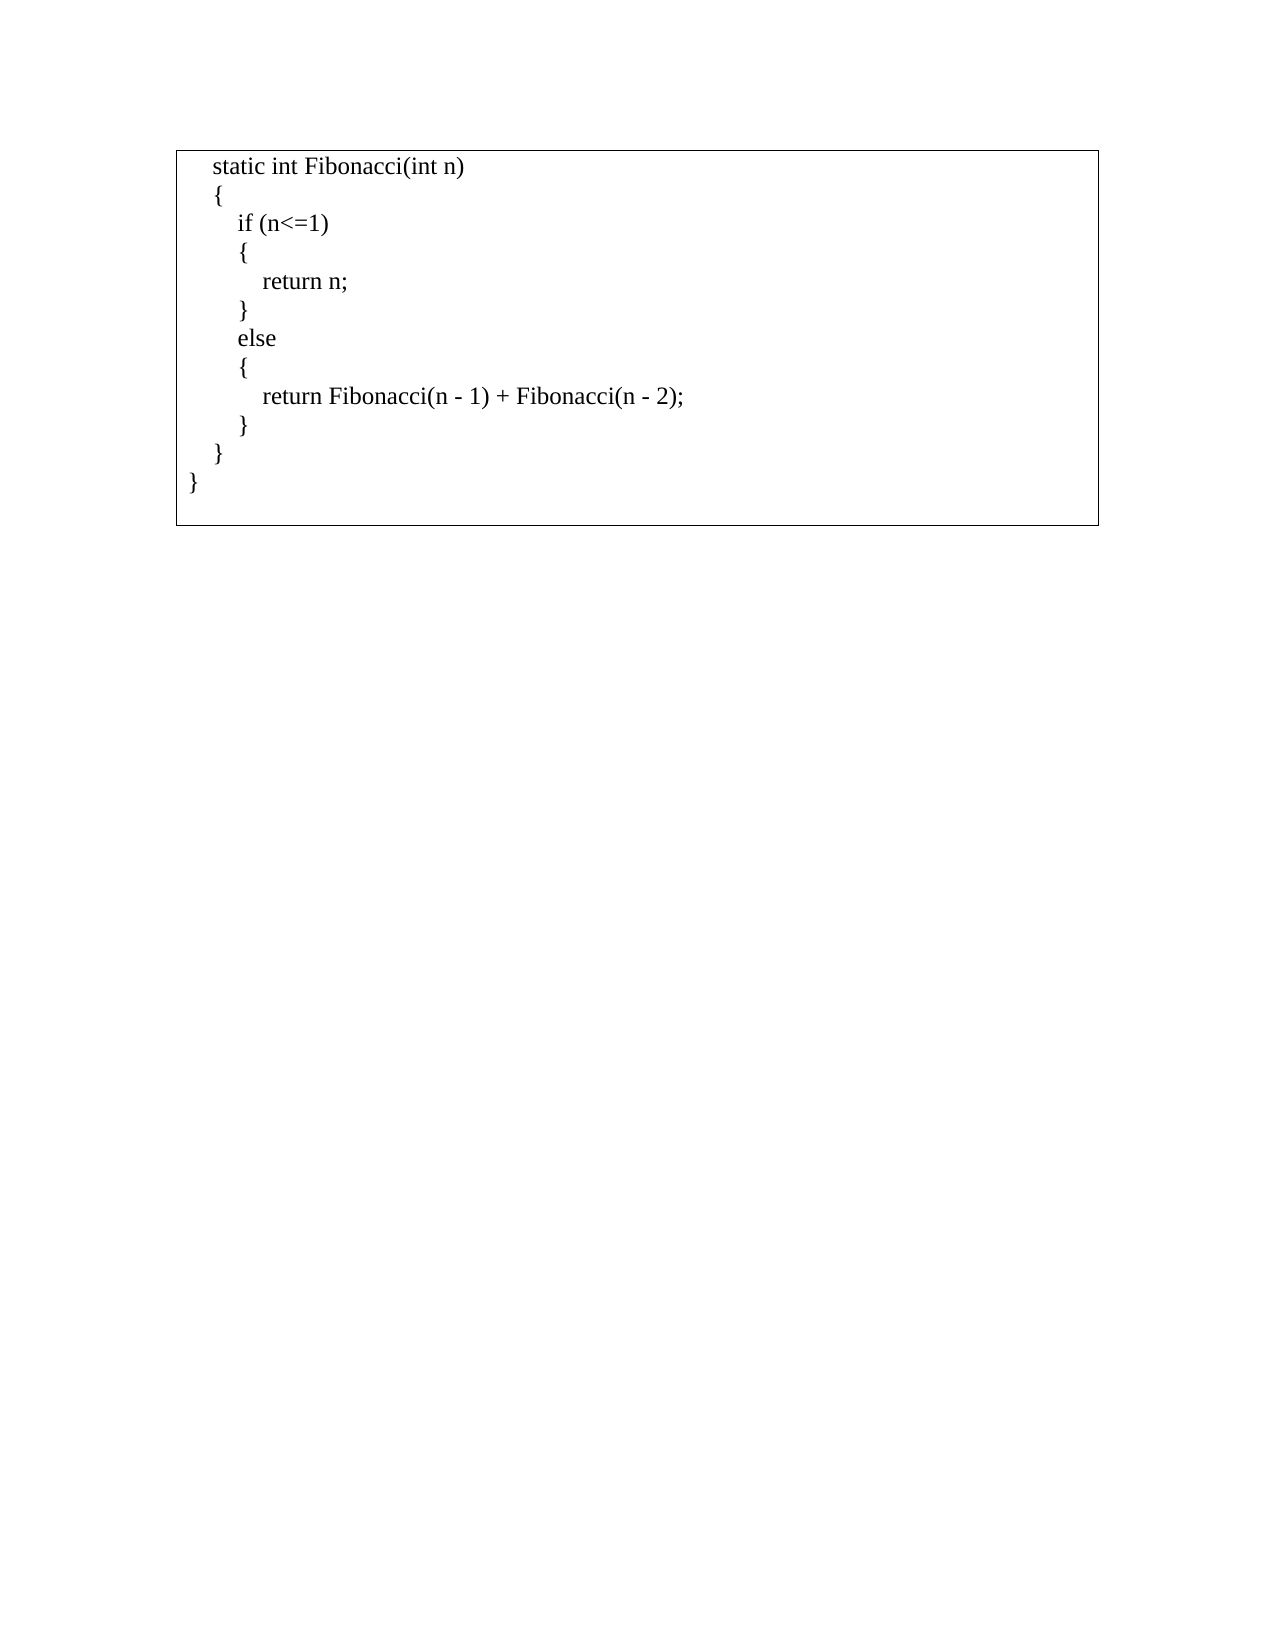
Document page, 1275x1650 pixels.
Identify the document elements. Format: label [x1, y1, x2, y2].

table_header [177, 151, 1098, 525]
